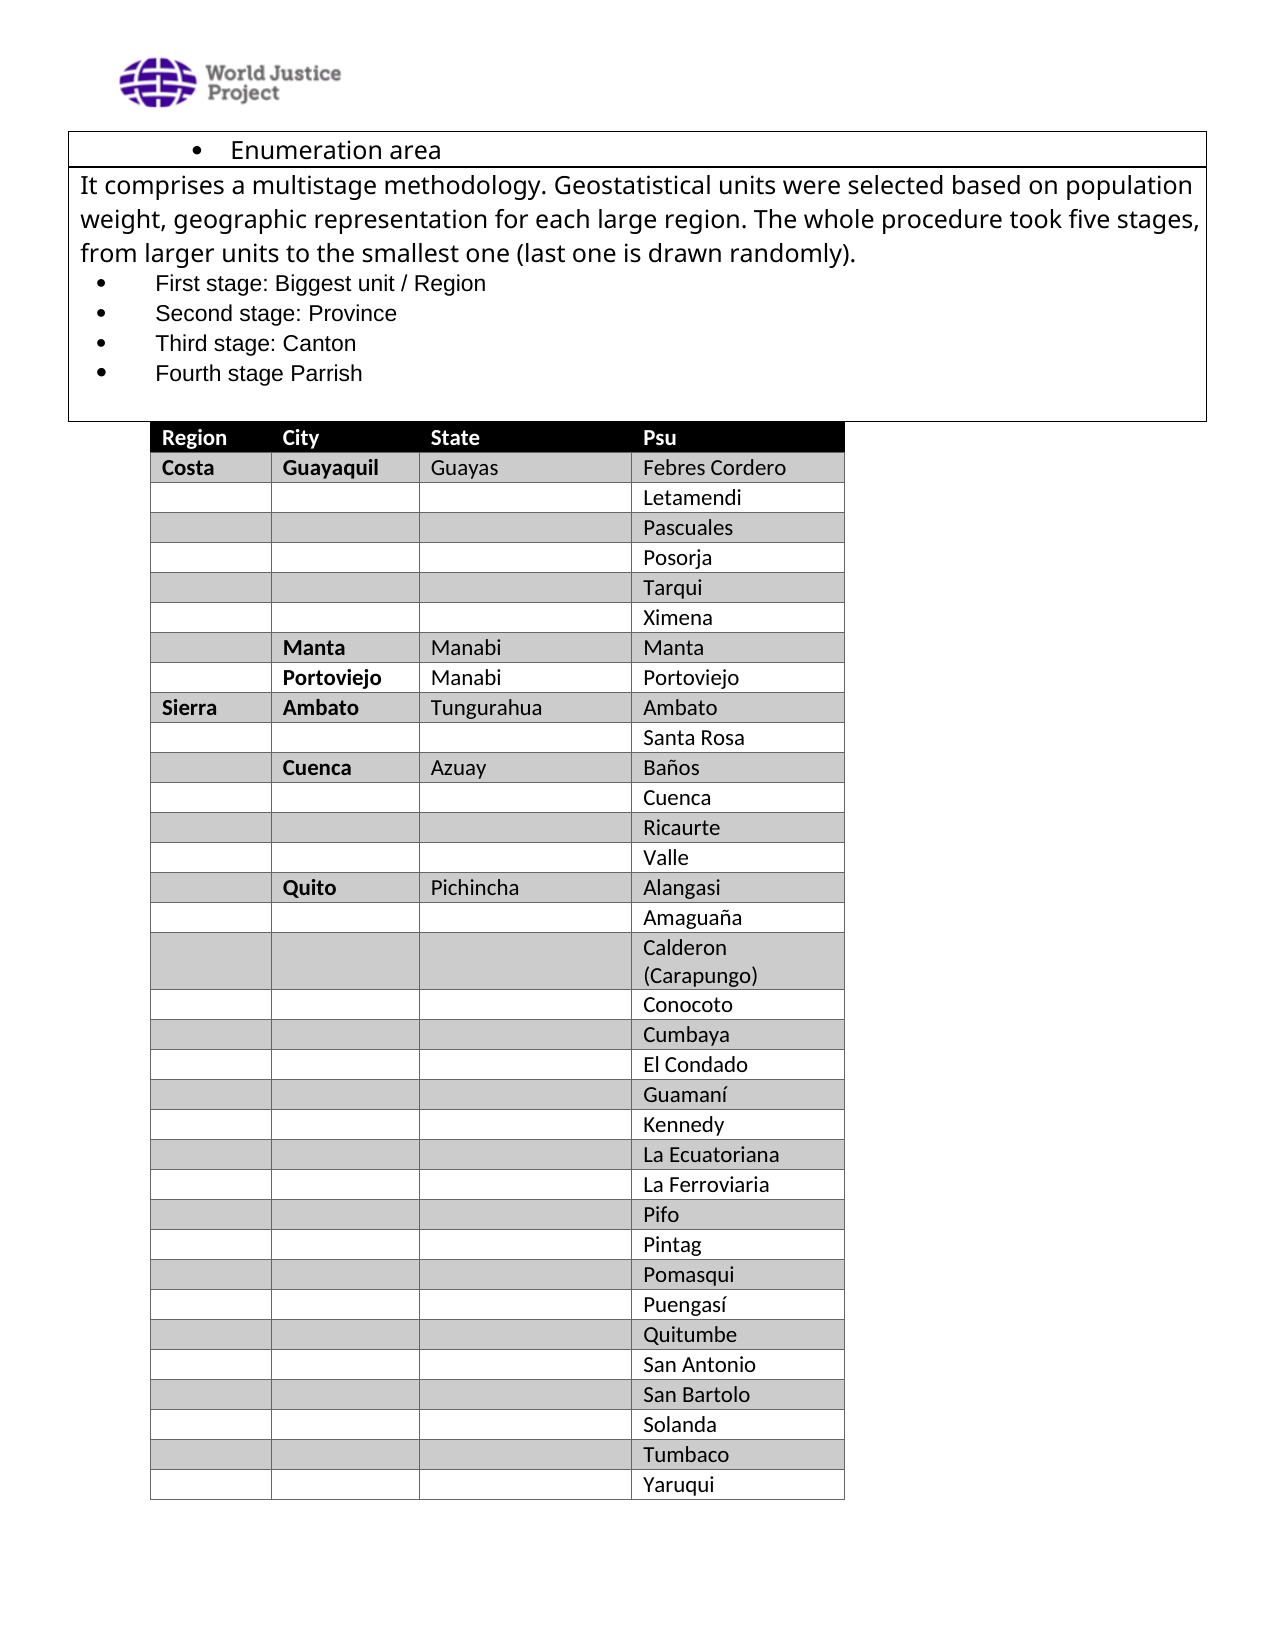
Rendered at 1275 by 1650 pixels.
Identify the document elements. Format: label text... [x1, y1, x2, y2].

table_cell Manabi [420, 633, 631, 662]
table_cell Cumbaya [632, 1020, 844, 1049]
table_cell [151, 1290, 271, 1319]
table_cell [420, 783, 631, 812]
table_cell [272, 1080, 419, 1109]
table_cell [420, 513, 631, 542]
table_cell [420, 933, 631, 989]
table_cell [420, 723, 631, 752]
table_cell [151, 1170, 271, 1199]
table_cell [420, 1050, 631, 1079]
table_cell [151, 723, 271, 752]
table_cell [151, 543, 271, 572]
table_cell Alangasi [632, 873, 844, 902]
table_cell [151, 483, 271, 512]
table_cell [272, 1410, 419, 1439]
table_cell [420, 1440, 631, 1469]
table_cell [151, 933, 271, 989]
table_cell [420, 483, 631, 512]
table_cell [151, 1350, 271, 1379]
table_cell [420, 1470, 631, 1499]
table_cell [151, 873, 271, 902]
table_cell [272, 513, 419, 542]
table_cell [272, 483, 419, 512]
table_cell [420, 1140, 631, 1169]
table_cell [151, 1470, 271, 1499]
table_cell [420, 1170, 631, 1199]
table_cell [151, 633, 271, 662]
table_cell Manta [272, 633, 419, 662]
table_cell Ximena [632, 603, 844, 632]
table_cell Pintag [632, 1230, 844, 1259]
table_cell Portoviejo [632, 663, 844, 692]
table_cell Puengasí [632, 1290, 844, 1319]
table_cell [420, 903, 631, 932]
table_cell [151, 663, 271, 692]
table_cell [272, 1320, 419, 1349]
table_cell [272, 990, 419, 1019]
table_cell Portoviejo [272, 663, 419, 692]
table_cell [272, 1200, 419, 1229]
table_cell [420, 1410, 631, 1439]
table_cell [272, 813, 419, 842]
picture [103, 45, 357, 121]
table_cell San Antonio [632, 1350, 844, 1379]
table_cell Pomasqui [632, 1260, 844, 1289]
table_cell [151, 1380, 271, 1409]
table_header City [272, 423, 419, 452]
table_cell [272, 1140, 419, 1169]
table_cell Manta [632, 633, 844, 662]
table_cell San Bartolo [632, 1380, 844, 1409]
table_cell Yaruqui [632, 1470, 844, 1499]
table_cell [420, 843, 631, 872]
table_cell [272, 1440, 419, 1469]
table_cell Ambato [272, 693, 419, 722]
table_cell Ambato [632, 693, 844, 722]
table_cell Sierra [151, 693, 271, 722]
table_cell [272, 1470, 419, 1499]
table_cell [151, 1200, 271, 1229]
table_cell [420, 1110, 631, 1139]
table_cell Cuenca [632, 783, 844, 812]
table_cell [420, 1080, 631, 1109]
table_cell Valle [632, 843, 844, 872]
table_cell [151, 513, 271, 542]
table_cell It comprises a multistage methodology. Geostatistical units were selected based on population weight, geographic representation for each large region. The whole procedure took five stages, from larger units to the smallest one (last one is drawn randomly). First stage: Biggest unit / Region Second stage: Province Third stage: Canton Fourth stage Parrish [69, 168, 1206, 421]
table_cell [151, 1260, 271, 1289]
table_cell [420, 990, 631, 1019]
table_cell Quitumbe [632, 1320, 844, 1349]
table_cell [151, 1440, 271, 1469]
table_cell [272, 573, 419, 602]
table_cell Calderon (Carapungo) [632, 933, 844, 989]
table_cell [420, 1290, 631, 1319]
table_cell [151, 1020, 271, 1049]
table_cell [420, 1200, 631, 1229]
table_cell Solanda [632, 1410, 844, 1439]
table_cell [272, 1230, 419, 1259]
table_cell [272, 543, 419, 572]
table_cell [272, 1050, 419, 1079]
table_cell [272, 933, 419, 989]
table_cell Pifo [632, 1200, 844, 1229]
table_cell Posorja [632, 543, 844, 572]
table_cell [272, 1260, 419, 1289]
table_cell [272, 843, 419, 872]
table_cell Letamendi [632, 483, 844, 512]
table_cell Conocoto [632, 990, 844, 1019]
table_cell [151, 783, 271, 812]
table_cell [151, 753, 271, 782]
table_cell [151, 903, 271, 932]
table_cell [272, 1110, 419, 1139]
table_header Region [151, 423, 271, 452]
table_cell Pascuales [632, 513, 844, 542]
table_cell [420, 603, 631, 632]
table_cell [420, 543, 631, 572]
table_cell [151, 1320, 271, 1349]
table_cell [151, 843, 271, 872]
table_cell [272, 903, 419, 932]
table_cell [151, 1080, 271, 1109]
table_cell [272, 723, 419, 752]
table_cell [151, 1110, 271, 1139]
table_cell [272, 1290, 419, 1319]
table_cell [420, 1020, 631, 1049]
table_cell La Ferroviaria [632, 1170, 844, 1199]
table_cell Manabi [420, 663, 631, 692]
table_cell Azuay [420, 753, 631, 782]
table_cell [151, 813, 271, 842]
table_cell Kennedy [632, 1110, 844, 1139]
table_cell [272, 1020, 419, 1049]
table_cell [151, 990, 271, 1019]
table_cell [151, 1230, 271, 1259]
table_cell [420, 1320, 631, 1349]
table_cell [272, 783, 419, 812]
table_cell [420, 1350, 631, 1379]
table_cell [420, 573, 631, 602]
table_cell Quito [272, 873, 419, 902]
table_cell Guayaquil [272, 453, 419, 482]
table_cell Costa [151, 453, 271, 482]
table_cell [420, 813, 631, 842]
table_cell Guayas [420, 453, 631, 482]
table_cell [151, 603, 271, 632]
table_cell [151, 1410, 271, 1439]
table_cell Santa Rosa [632, 723, 844, 752]
table_cell Cuenca [272, 753, 419, 782]
table_cell [151, 573, 271, 602]
table_cell [272, 603, 419, 632]
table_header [69, 132, 1206, 166]
table_cell Febres Cordero [632, 453, 844, 482]
table_cell [272, 1380, 419, 1409]
table_cell [420, 1380, 631, 1409]
table_cell Amaguaña [632, 903, 844, 932]
table_header State [420, 423, 631, 452]
table_cell Baños [632, 753, 844, 782]
table_cell [420, 1260, 631, 1289]
table_cell [420, 1230, 631, 1259]
table_cell Guamaní [632, 1080, 844, 1109]
table_cell Pichincha [420, 873, 631, 902]
table_cell [272, 1350, 419, 1379]
table_cell El Condado [632, 1050, 844, 1079]
table_cell [151, 1140, 271, 1169]
table_cell Tumbaco [632, 1440, 844, 1469]
table_header Psu [632, 423, 844, 452]
table_cell [151, 1050, 271, 1079]
table_cell Tungurahua [420, 693, 631, 722]
table_cell La Ecuatoriana [632, 1140, 844, 1169]
table_cell Tarqui [632, 573, 844, 602]
table_cell Ricaurte [632, 813, 844, 842]
table_cell [272, 1170, 419, 1199]
